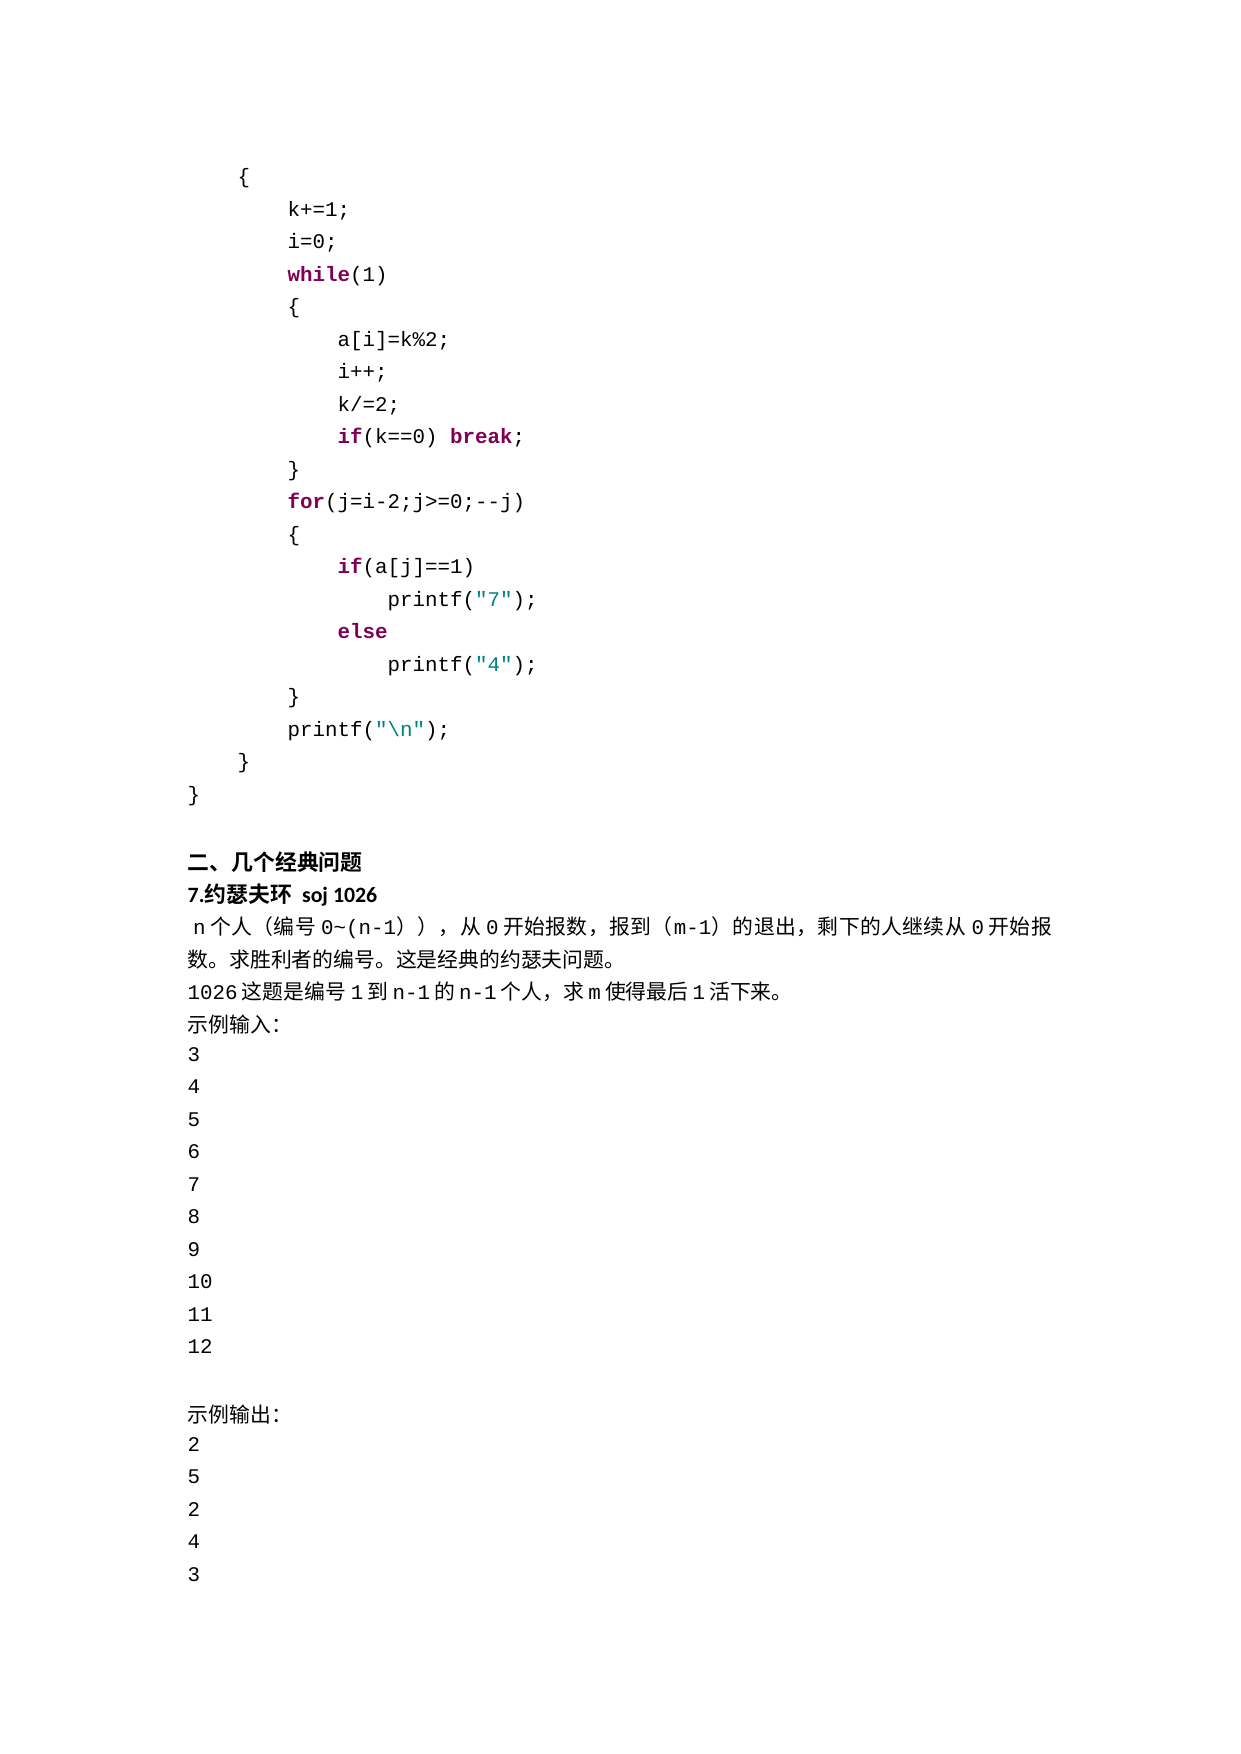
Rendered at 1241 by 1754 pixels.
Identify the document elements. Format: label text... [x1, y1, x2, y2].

text 4 [187, 1072, 1053, 1104]
text 示例输入： [187, 1007, 1053, 1039]
text 3 [187, 1039, 1053, 1072]
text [187, 162, 1053, 812]
text 2 [187, 1429, 1053, 1462]
text 5 [187, 1462, 1053, 1494]
text 二、几个经典问题 [187, 844, 1053, 877]
text 4 [187, 1527, 1053, 1559]
text 7.约瑟夫环 soj 1026 [187, 877, 1053, 909]
text 1026这题是编号 1到n-1的n-1个人，求m使得最后1活下来。 [187, 974, 1053, 1007]
text 6 [187, 1137, 1053, 1169]
text 5 [187, 1104, 1053, 1137]
text 3 [187, 1559, 1053, 1592]
text 10 [187, 1267, 1053, 1299]
text 9 [187, 1234, 1053, 1267]
text n个人（编号0~(n-1）），从0开始报数，报到（m-1）的退出，剩下的人继续从0开始报数。求胜利者的编号。这是经典的约瑟夫问题。 [187, 909, 1053, 974]
text 8 [187, 1202, 1053, 1234]
text 7 [187, 1169, 1053, 1202]
text 11 [187, 1299, 1053, 1332]
text 2 [187, 1494, 1053, 1527]
text 12 [187, 1332, 1053, 1364]
text 示例输出： [187, 1397, 1053, 1429]
